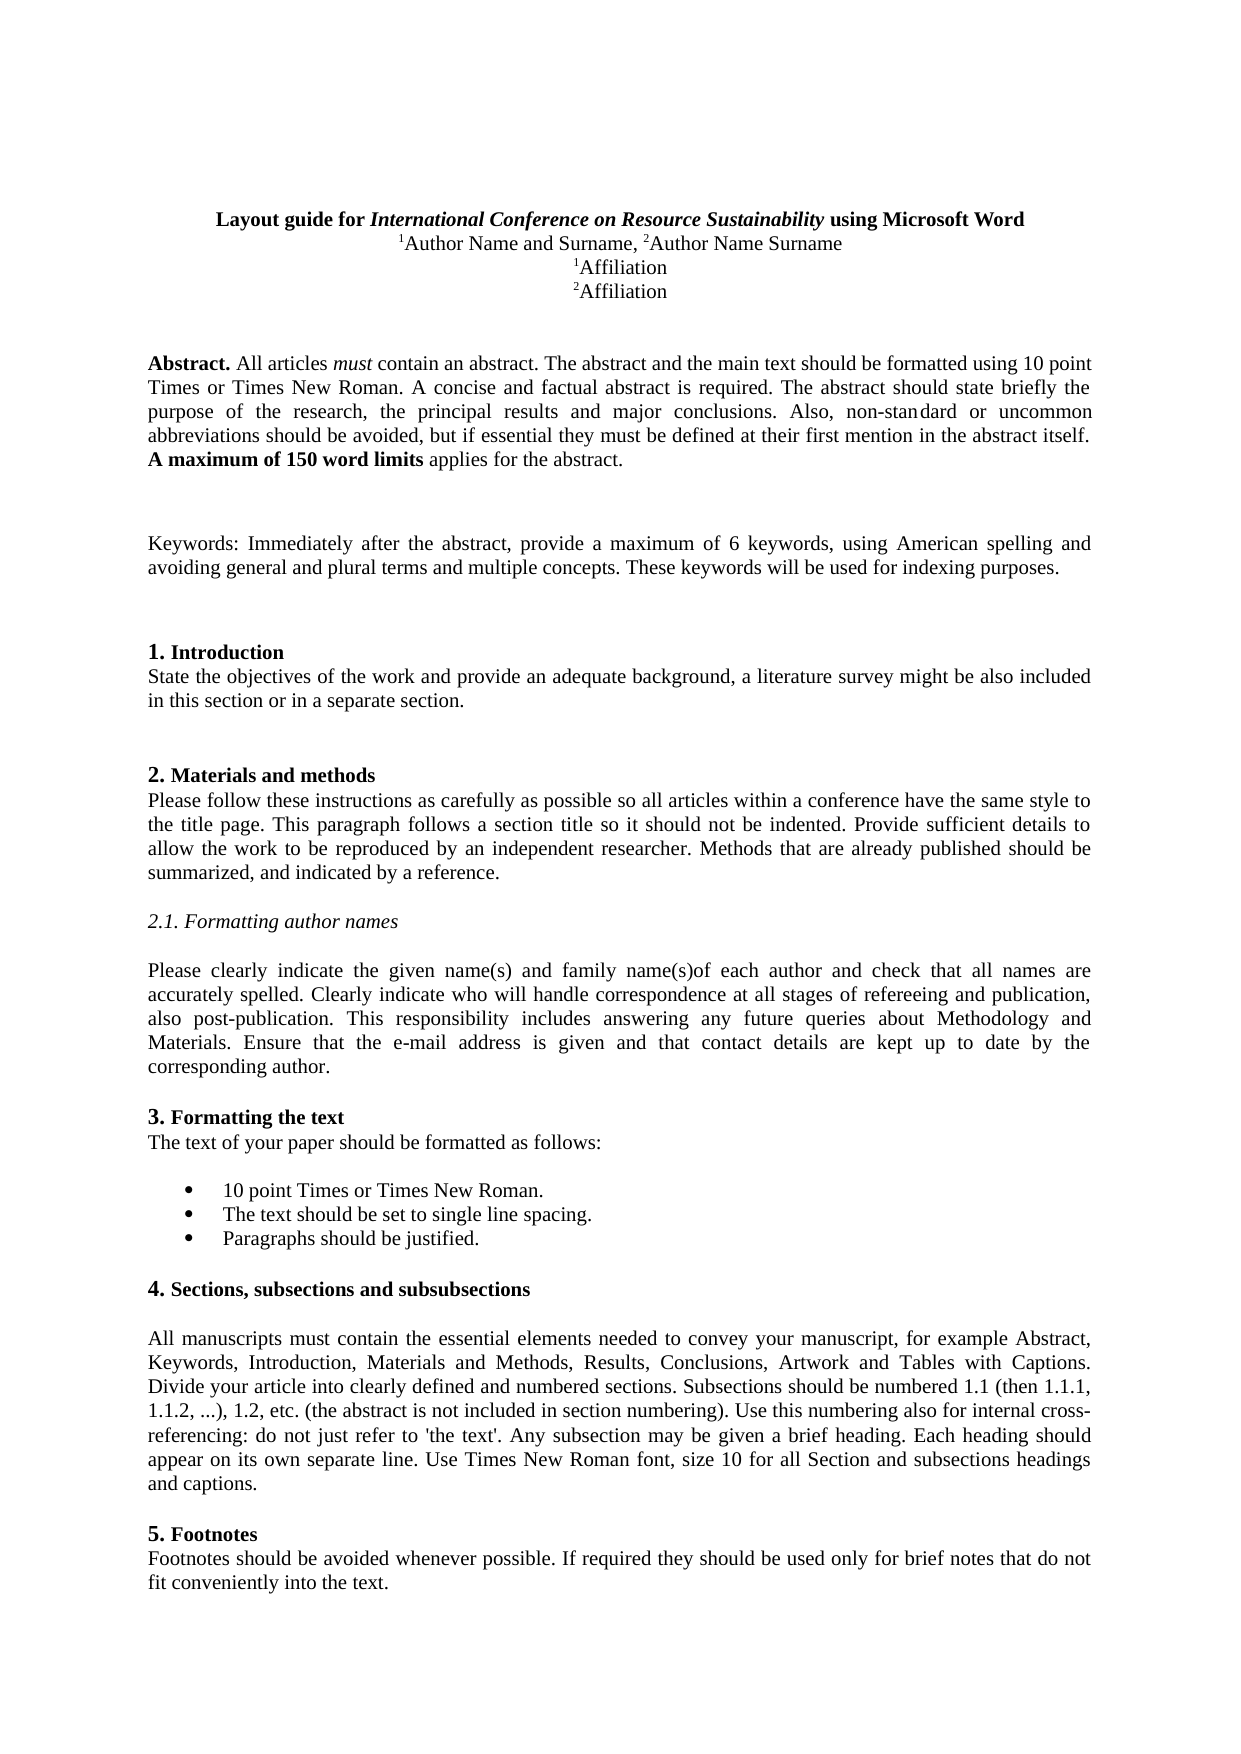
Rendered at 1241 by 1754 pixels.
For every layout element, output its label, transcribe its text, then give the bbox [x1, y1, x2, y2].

text The text of your paper should be formatted as follows: [148, 1129, 1092, 1154]
text State the objectives of the work and provide an adequate background, a literature survey might be also included in this section or in a separate section. [148, 664, 1092, 712]
text 2Affiliation [148, 279, 1092, 303]
text 1Author Name and Surname, 2Author Name Surname [148, 231, 1092, 255]
text 1Affiliation [148, 255, 1092, 279]
text Paragraphs should be justified. [185, 1226, 1092, 1250]
text Footnotes should be avoided whenever possible. If required they should be used only for brief notes that do not fit conveniently into the text. [148, 1546, 1092, 1594]
text Formatting author names [148, 909, 1092, 933]
text Footnotes [148, 1520, 1092, 1546]
list All manuscripts must contain the essential elements needed to convey your manuscript, for example Abstract, Keywords, Introduction, Materials and Methods, Results, Conclusions, Artwork and Tables with Captions. Divide your article into clearly defined and numbered sections. Subsections should be numbered 1.1 (then 1.1.1, 1.1.2, ...), 1.2, etc. (the abstract is not included in section numbering). Use this numbering also for internal cross-referencing: do not just refer to 'the text'. Any subsection may be given a brief heading. Each heading should appear on its own separate line. Use Times New Roman font, size 10 for all Section and subsections headings and captions. [148, 1326, 1092, 1495]
text Materials and methods [148, 761, 1092, 788]
text Abstract. All articles must contain an abstract. The abstract and the main text should be formatted using 10 point Times or Times New Roman. A concise and factual abstract is required. The abstract should state briefly the purpose of the research, the principal results and major conclusions. Also, non-standard or uncommon abbreviations should be avoided, but if essential they must be defined at their first mention in the abstract itself. A maximum of 150 word limits applies for the abstract. [148, 351, 1092, 471]
text Keywords: Immediately after the abstract, provide a maximum of 6 keywords, using American spelling and avoiding general and plural terms and multiple concepts. These keywords will be used for indexing purposes. [148, 531, 1092, 579]
text 10 point Times or Times New Roman. [185, 1178, 1092, 1202]
text Sections, subsections and subsubsections [148, 1275, 1092, 1301]
text Introduction [148, 638, 1092, 664]
list Please clearly indicate the given name(s) and family name(s)of each author and check that all names are accurately spelled. Clearly indicate who will handle correspondence at all stages of refereeing and publication, also post-publication. This responsibility includes answering any future queries about Methodology and Materials. Ensure that the e-mail address is given and that contact details are kept up to date by the corresponding author. [148, 958, 1092, 1078]
subtitle Layout guide for International Conference on Resource Sustainability using Microsoft Word [148, 207, 1092, 231]
text Formatting the text [148, 1103, 1092, 1129]
text The text should be set to single line spacing. [185, 1202, 1092, 1226]
text Please follow these instructions as carefully as possible so all articles within a conference have the same style to the title page. This paragraph follows a section title so it should not be indented. Provide sufficient details to allow the work to be reproduced by an independent researcher. Methods that are already published should be summarized, and indicated by a reference. [148, 788, 1092, 884]
